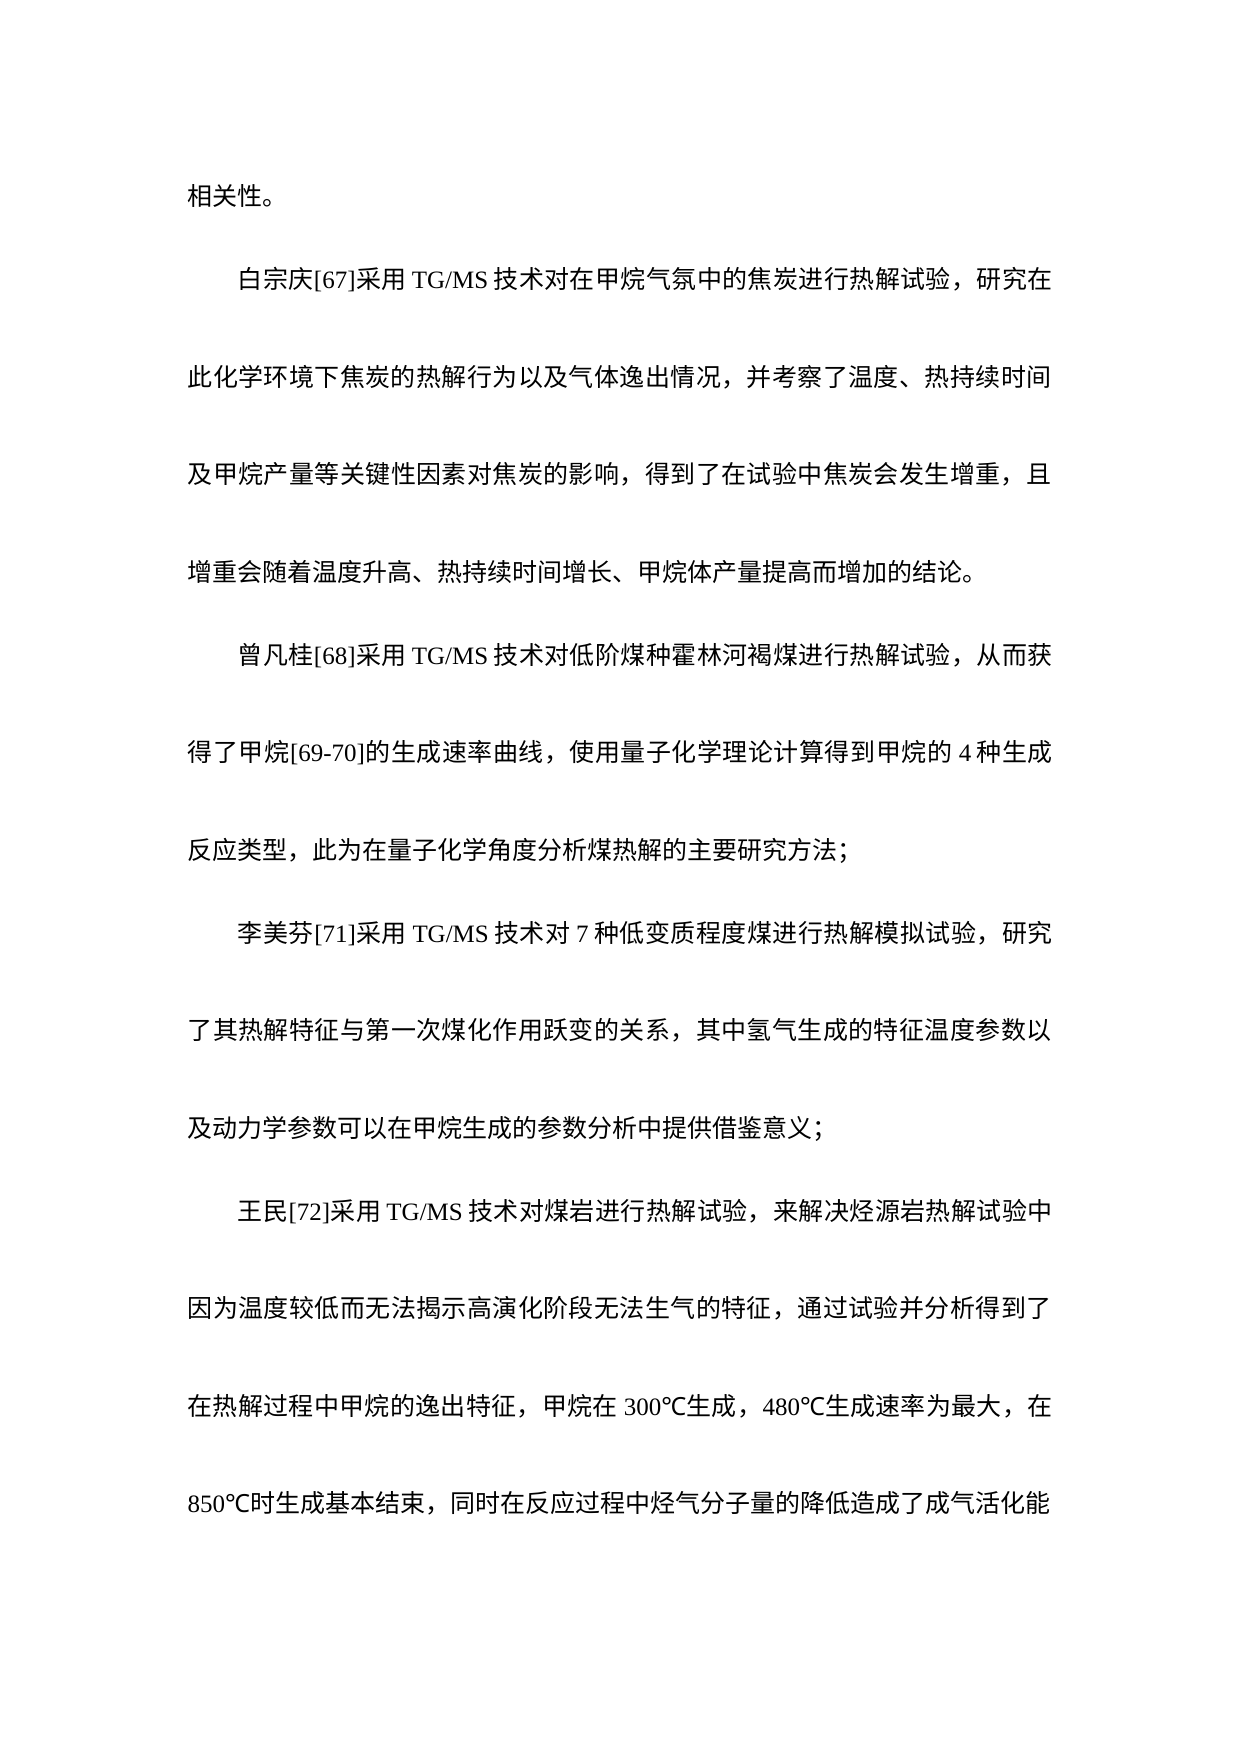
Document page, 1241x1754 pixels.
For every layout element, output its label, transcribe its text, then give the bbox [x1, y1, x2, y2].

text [187, 162, 1053, 227]
text 曾凡桂[68]采用TG/MS技术对低阶煤种霍林河褐煤进行热解试验，从而获得了甲烷[69-70]的生成速率曲线，使用量子化学理论计算得到甲烷的4种生成反应类型，此为在量子化学角度分析煤热解的主要研究方法； [187, 621, 1053, 881]
text 李美芬[71]采用TG/MS技术对7种低变质程度煤进行热解模拟试验，研究了其热解特征与第一次煤化作用跃变的关系，其中氢气生成的特征温度参数以及动力学参数可以在甲烷生成的参数分析中提供借鉴意义； [187, 899, 1053, 1159]
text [187, 1177, 1053, 1534]
text 白宗庆[67]采用TG/MS技术对在甲烷气氛中的焦炭进行热解试验，研究在此化学环境下焦炭的热解行为以及气体逸出情况，并考察了温度、热持续时间及甲烷产量等关键性因素对焦炭的影响，得到了在试验中焦炭会发生增重，且增重会随着温度升高、热持续时间增长、甲烷体产量提高而增加的结论。 [187, 245, 1053, 603]
